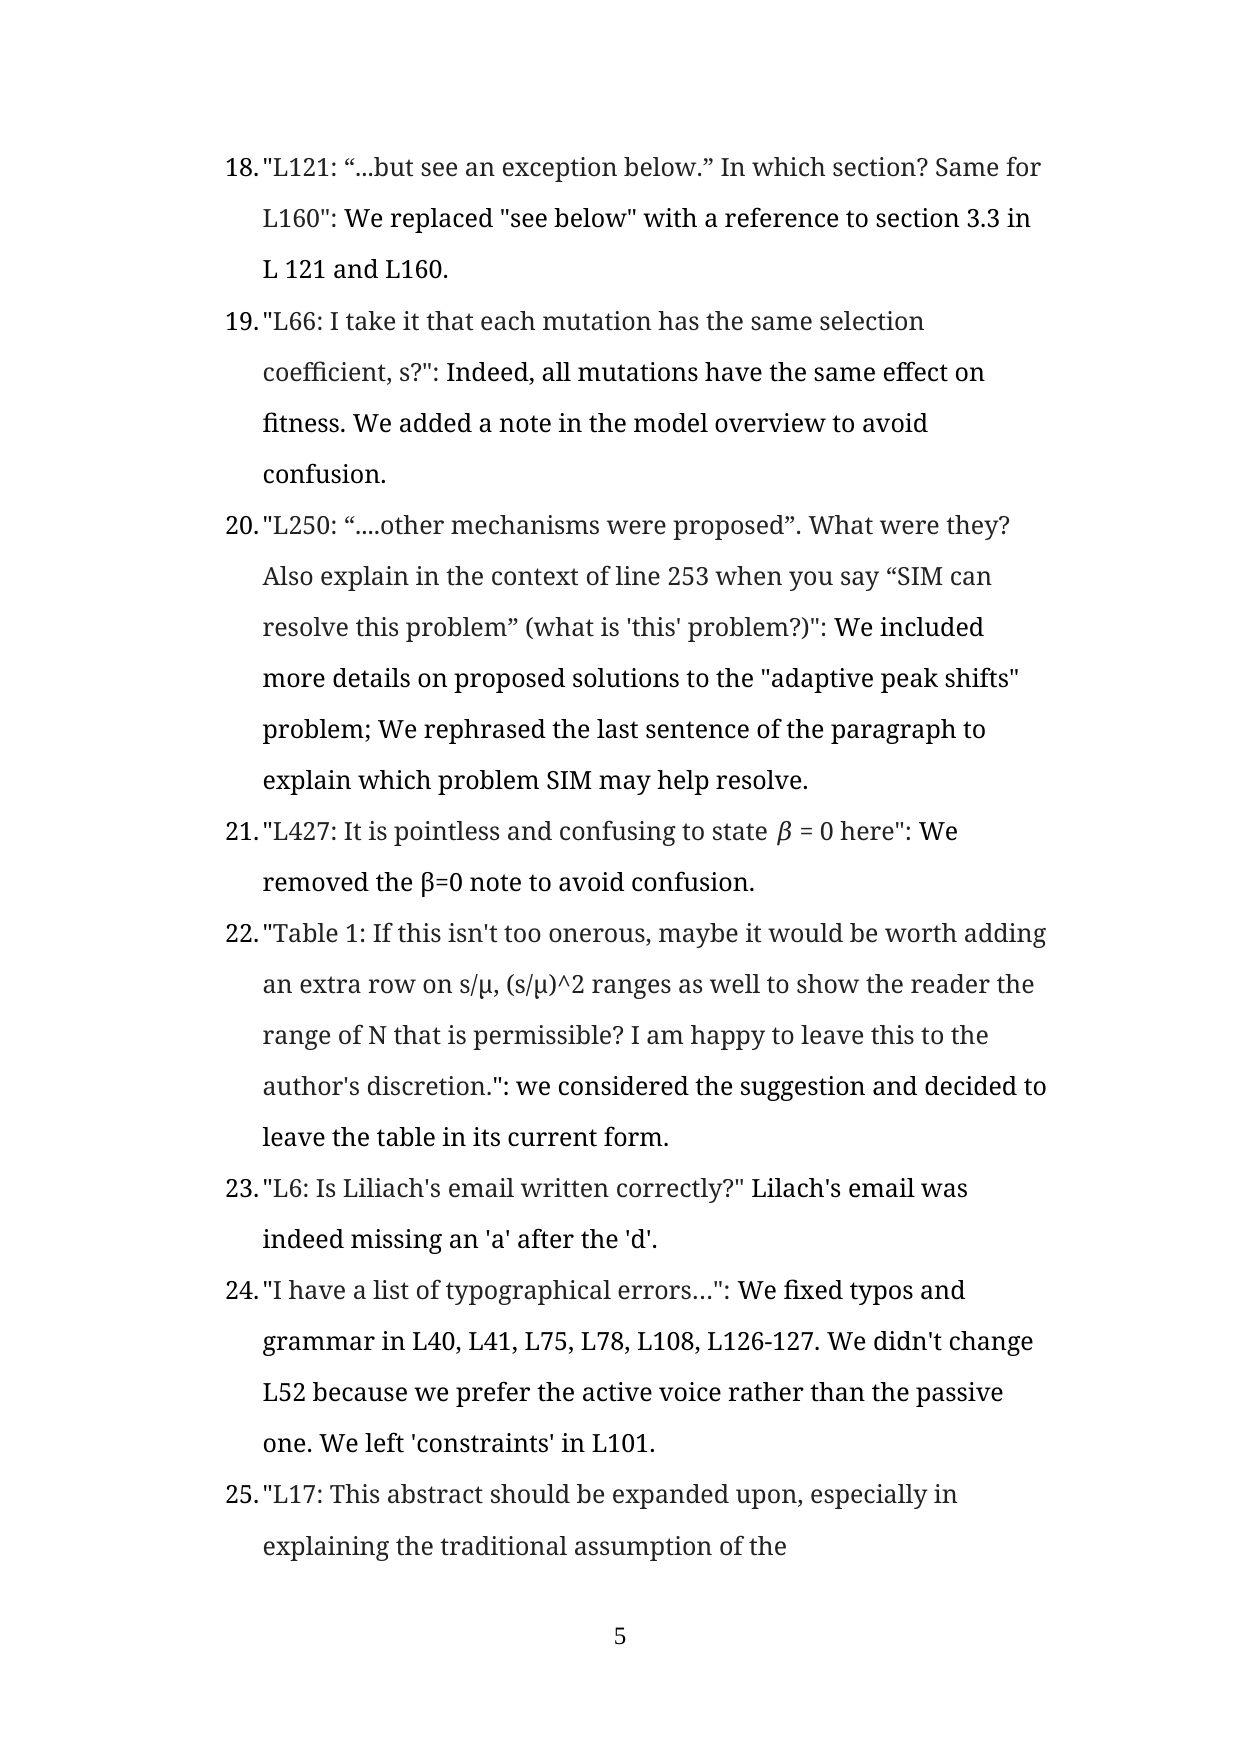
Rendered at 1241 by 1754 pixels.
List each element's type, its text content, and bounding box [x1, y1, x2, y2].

list "I have a list of typographical errors…": We fixed typos and grammar in L40, L41, L75, L78, L108, L126-127. We didn't change L52 because we prefer the active voice rather than the passive one. We left 'constraints' in L101. [225, 1273, 1053, 1460]
list "L427: It is pointless and confusing to state 𝛽 = 0 here": We removed the β=0 note to avoid confusion. [225, 813, 1053, 899]
list "Table 1: If this isn't too onerous, maybe it would be worth adding an extra row on s/µ, (s/µ)^2 ranges as well to show the reader the range of N that is permissible? I am happy to leave this to the author's discretion.": we considered the suggestion and decided to leave the table in its current form. [225, 916, 1053, 1154]
list "L6: Is Liliach's email written correctly?" Lilach's email was indeed missing an 'a' after the 'd'. [225, 1171, 1053, 1256]
list "L121: “...but see an exception below.” In which section? Same for L160": We replaced "see below" with a reference to section 3.3 in L 121 and L160. [225, 150, 1053, 286]
